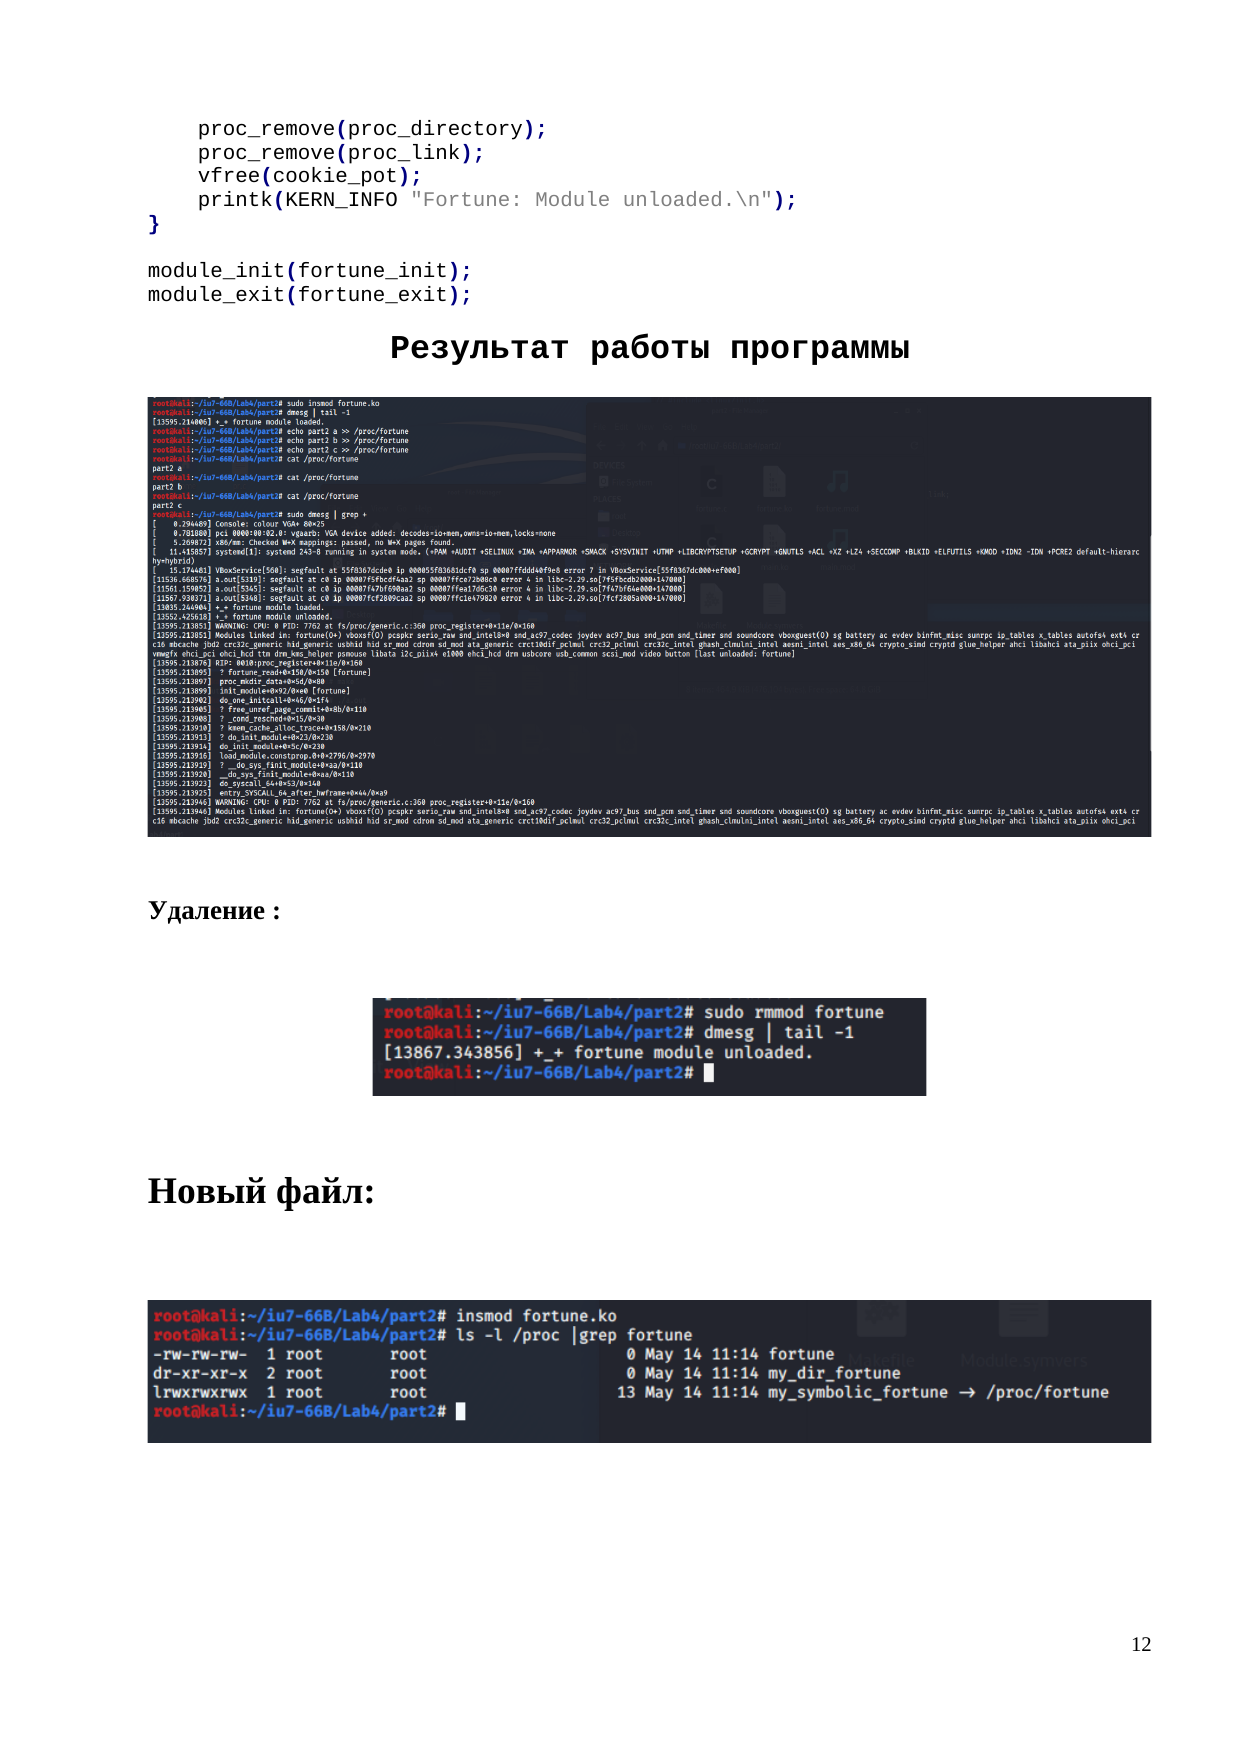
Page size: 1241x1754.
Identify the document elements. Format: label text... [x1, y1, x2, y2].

text Результат работы программы [148, 331, 1152, 369]
picture [372, 998, 927, 1096]
text proc_remove(proc_link); [148, 142, 1152, 165]
picture [147, 1300, 1152, 1443]
text } [148, 213, 1152, 236]
text module_exit(fortune_exit); [148, 284, 1152, 307]
text module_init(fortune_init); [148, 260, 1152, 284]
text Удаление : [148, 894, 1152, 926]
text vfree(cookie_pot); [148, 165, 1152, 189]
text printk(KERN_INFO "Fortune: Module unloaded.\n"); [148, 189, 1152, 213]
text proc_remove(proc_directory); [148, 118, 1152, 142]
text Новый файл: [148, 1168, 1152, 1211]
picture [147, 397, 1152, 837]
